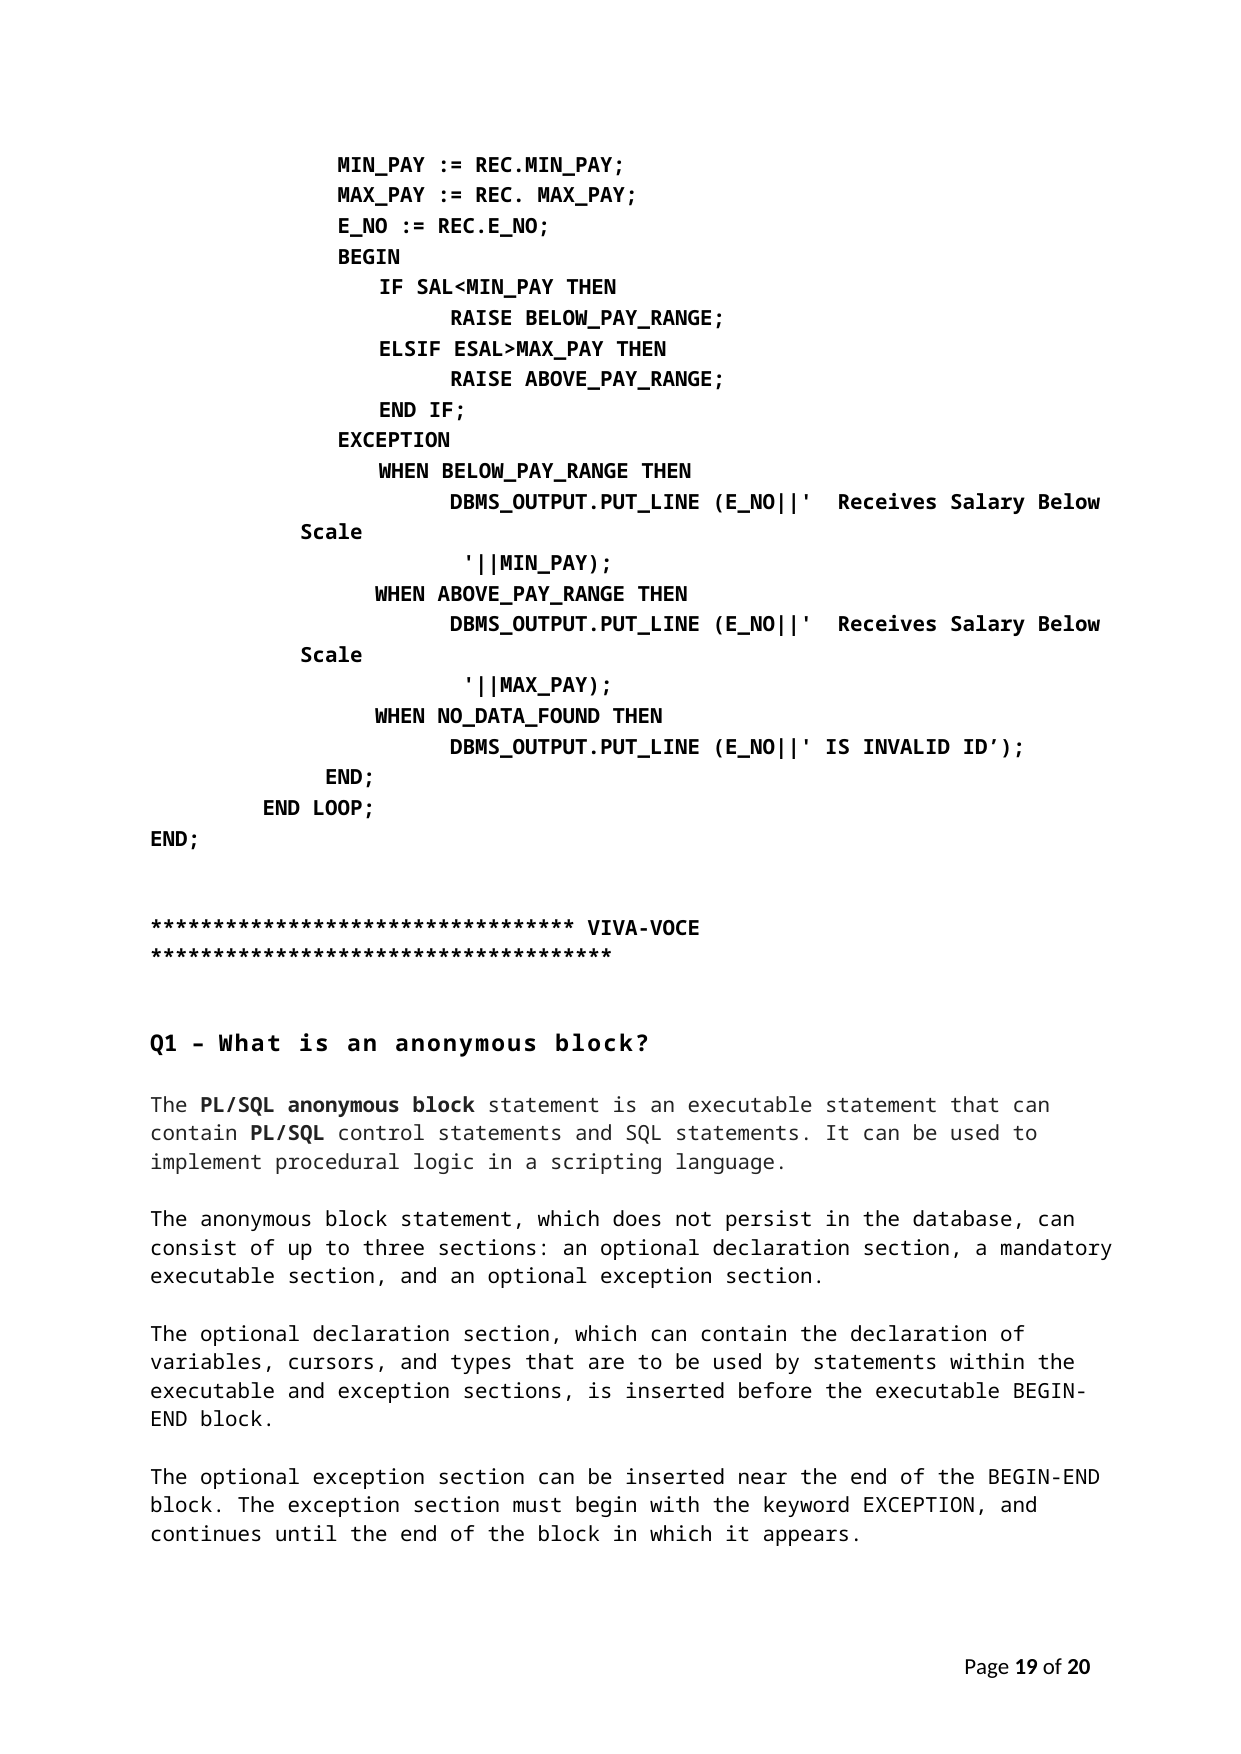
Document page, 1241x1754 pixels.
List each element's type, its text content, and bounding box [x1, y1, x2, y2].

text DBMS_OUTPUT.PUT_LINE (E_NO||' Receives Salary Below Scale [300, 609, 1122, 668]
text '||MAX_PAY); [300, 671, 1122, 699]
text ELSIF ESAL>MAX_PAY THEN [150, 334, 1122, 362]
text IF SAL<MIN_PAY THEN [150, 272, 1122, 301]
text EXCEPTION [150, 426, 1122, 454]
text DBMS_OUTPUT.PUT_LINE (E_NO||' IS INVALID ID’); [300, 732, 1122, 760]
text The optional exception section can be inserted near the end of the BEGIN-END block. The exception section must begin with the keyword EXCEPTION, and continues until the end of the block in which it appears. [150, 1462, 1122, 1547]
text MAX_PAY := REC. MAX_PAY; [150, 181, 1122, 209]
text The anonymous block statement, which does not persist in the database, can consist of up to three sections: an optional declaration section, a mandatory executable section, and an optional exception section. [150, 1204, 1122, 1290]
text WHEN ABOVE_PAY_RANGE THEN [150, 579, 1122, 607]
text END IF; [150, 395, 1122, 423]
text END; [300, 762, 1122, 791]
text WHEN BELOW_PAY_RANGE THEN [150, 456, 1122, 485]
text END; [150, 824, 1122, 852]
text END LOOP; [150, 793, 1122, 822]
text RAISE BELOW_PAY_RANGE; [150, 303, 1122, 332]
text Q1 – What is an anonymous block? [150, 1027, 1122, 1058]
text WHEN NO_DATA_FOUND THEN [150, 701, 1122, 730]
text RAISE ABOVE_PAY_RANGE; [150, 364, 1122, 393]
text ********************************** VIVA-VOCE ************************************* [150, 913, 1122, 970]
text The optional declaration section, which can contain the declaration of variables, cursors, and types that are to be used by statements within the executable and exception sections, is inserted before the executable BEGIN-END block. [150, 1319, 1122, 1433]
text The PL/SQL anonymous block statement is an executable statement that can contain PL/SQL control statements and SQL statements. It can be used to implement procedural logic in a scripting language. [150, 1090, 1122, 1175]
text BEGIN [150, 242, 1122, 270]
text E_NO := REC.E_NO; [150, 211, 1122, 240]
text DBMS_OUTPUT.PUT_LINE (E_NO||' Receives Salary Below Scale [300, 487, 1122, 546]
text '||MIN_PAY); [300, 548, 1122, 577]
text MIN_PAY := REC.MIN_PAY; [150, 150, 1122, 178]
